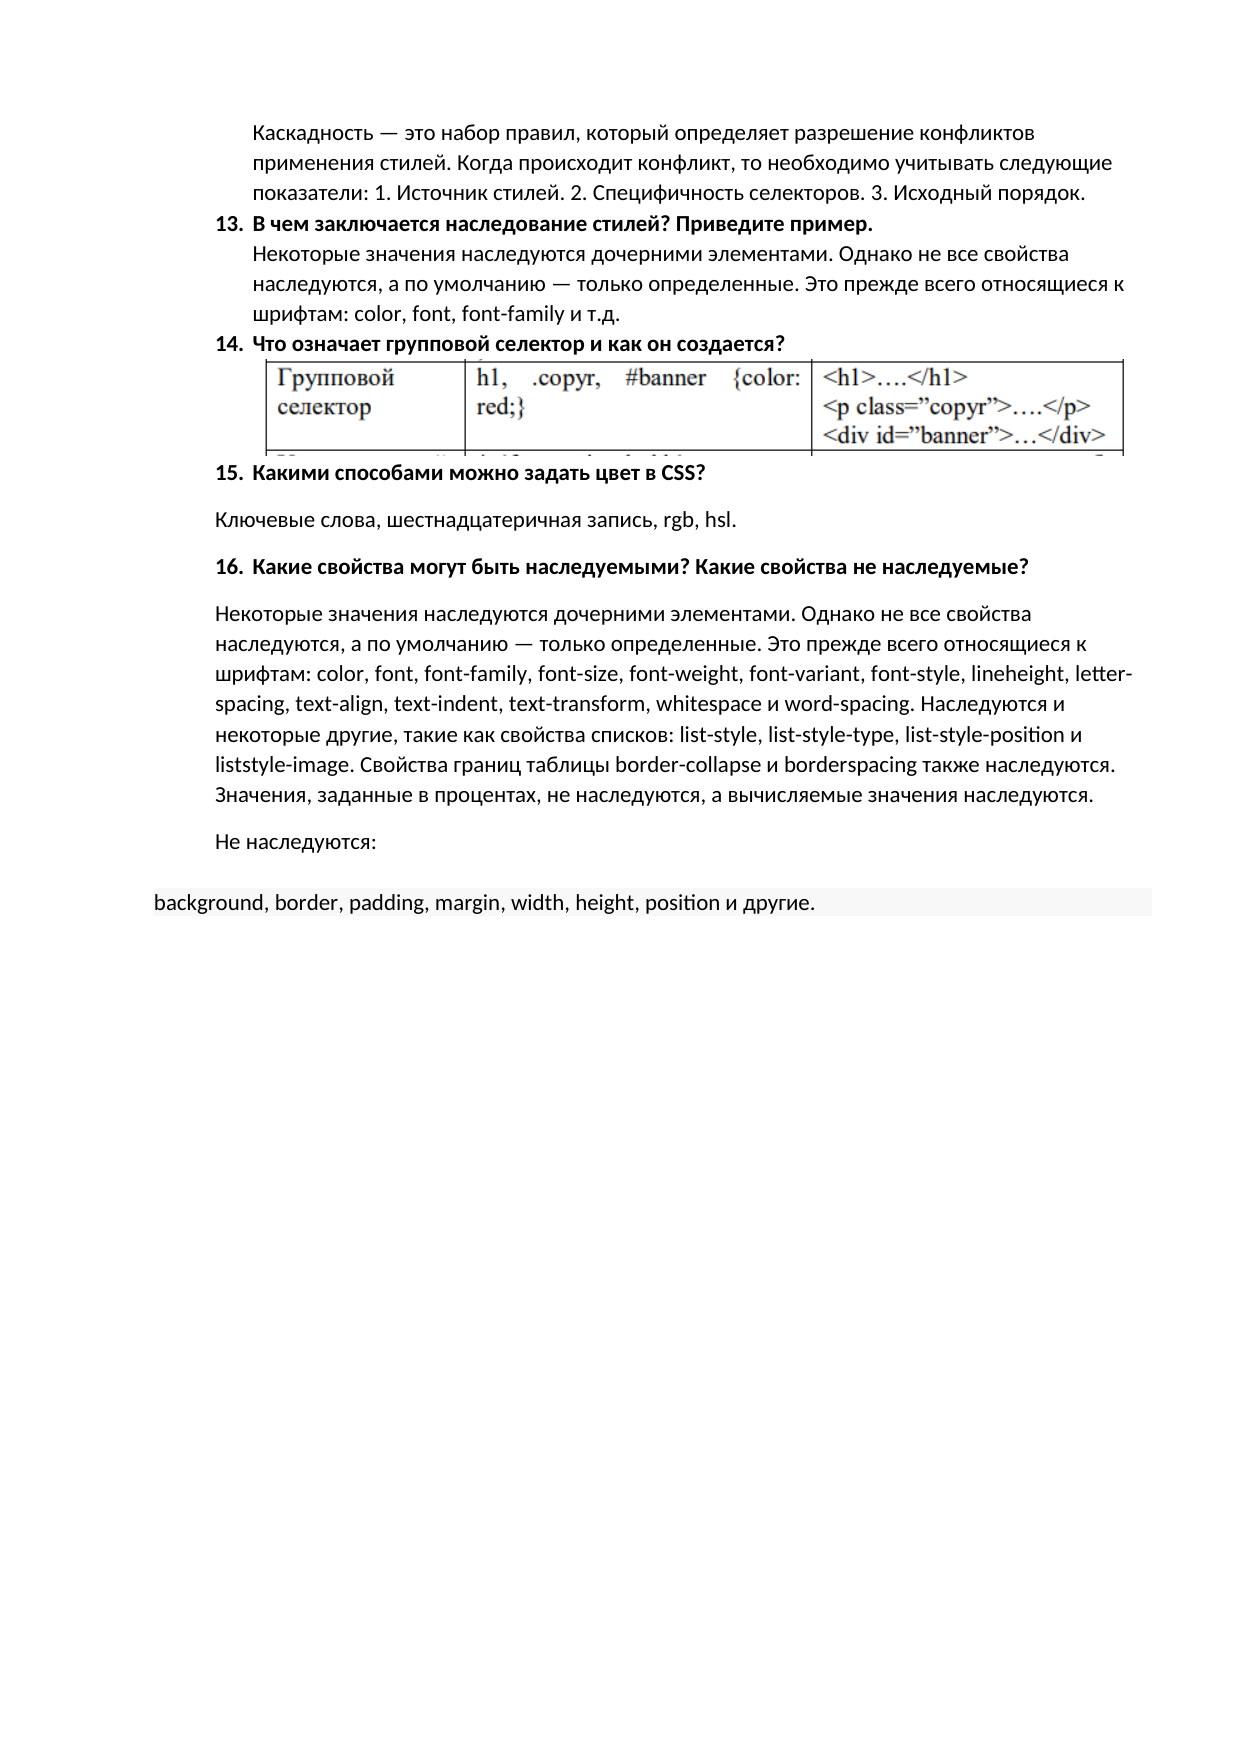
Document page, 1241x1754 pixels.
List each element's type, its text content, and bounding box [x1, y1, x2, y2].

picture [252, 359, 1134, 456]
list Какие свойства могут быть наследуемыми? Какие свойства не наследуемые? [215, 552, 1152, 580]
list Какими способами можно задать цвет в CSS? [215, 458, 1152, 486]
text Не наследуются: [215, 827, 1152, 855]
list Некоторые значения наследуются дочерними элементами. Однако не все свойства наследуются, а по умолчанию — только определенные. Это прежде всего относящиеся к шрифтам: color, font, font-family и т.д. [252, 239, 1152, 327]
list В чем заключается наследование стилей? Приведите пример. [215, 209, 1152, 237]
list Что означает групповой селектор и как он создается? [215, 329, 1152, 358]
text Некоторые значения наследуются дочерними элементами. Однако не все свойства наследуются, а по умолчанию — только определенные. Это прежде всего относящиеся к шрифтам: color, font, font-family, font-size, font-weight, font-variant, font-style, lineheight, letter-spacing, text-align, text-indent, text-transform, whitespace и word-spacing. Наследуются и некоторые другие, такие как свойства списков: list-style, list-style-type, list-style-position и liststyle-image. Свойства границ таблицы border-collapse и borderspacing также наследуются. Значения, заданные в процентах, не наследуются, а вычисляемые значения наследуются. [215, 599, 1152, 808]
list Каскадность — это набор правил, который определяет разрешение конфликтов применения стилей. Когда происходит конфликт, то необходимо учитывать следующие показатели: 1. Источник стилей. 2. Специфичность селекторов. 3. Исходный порядок. [252, 118, 1152, 207]
text background, border, padding, margin, width, height, position и другие. [154, 888, 1152, 916]
text Ключевые слова, шестнадцатеричная запись, rgb, hsl. [215, 505, 1152, 533]
